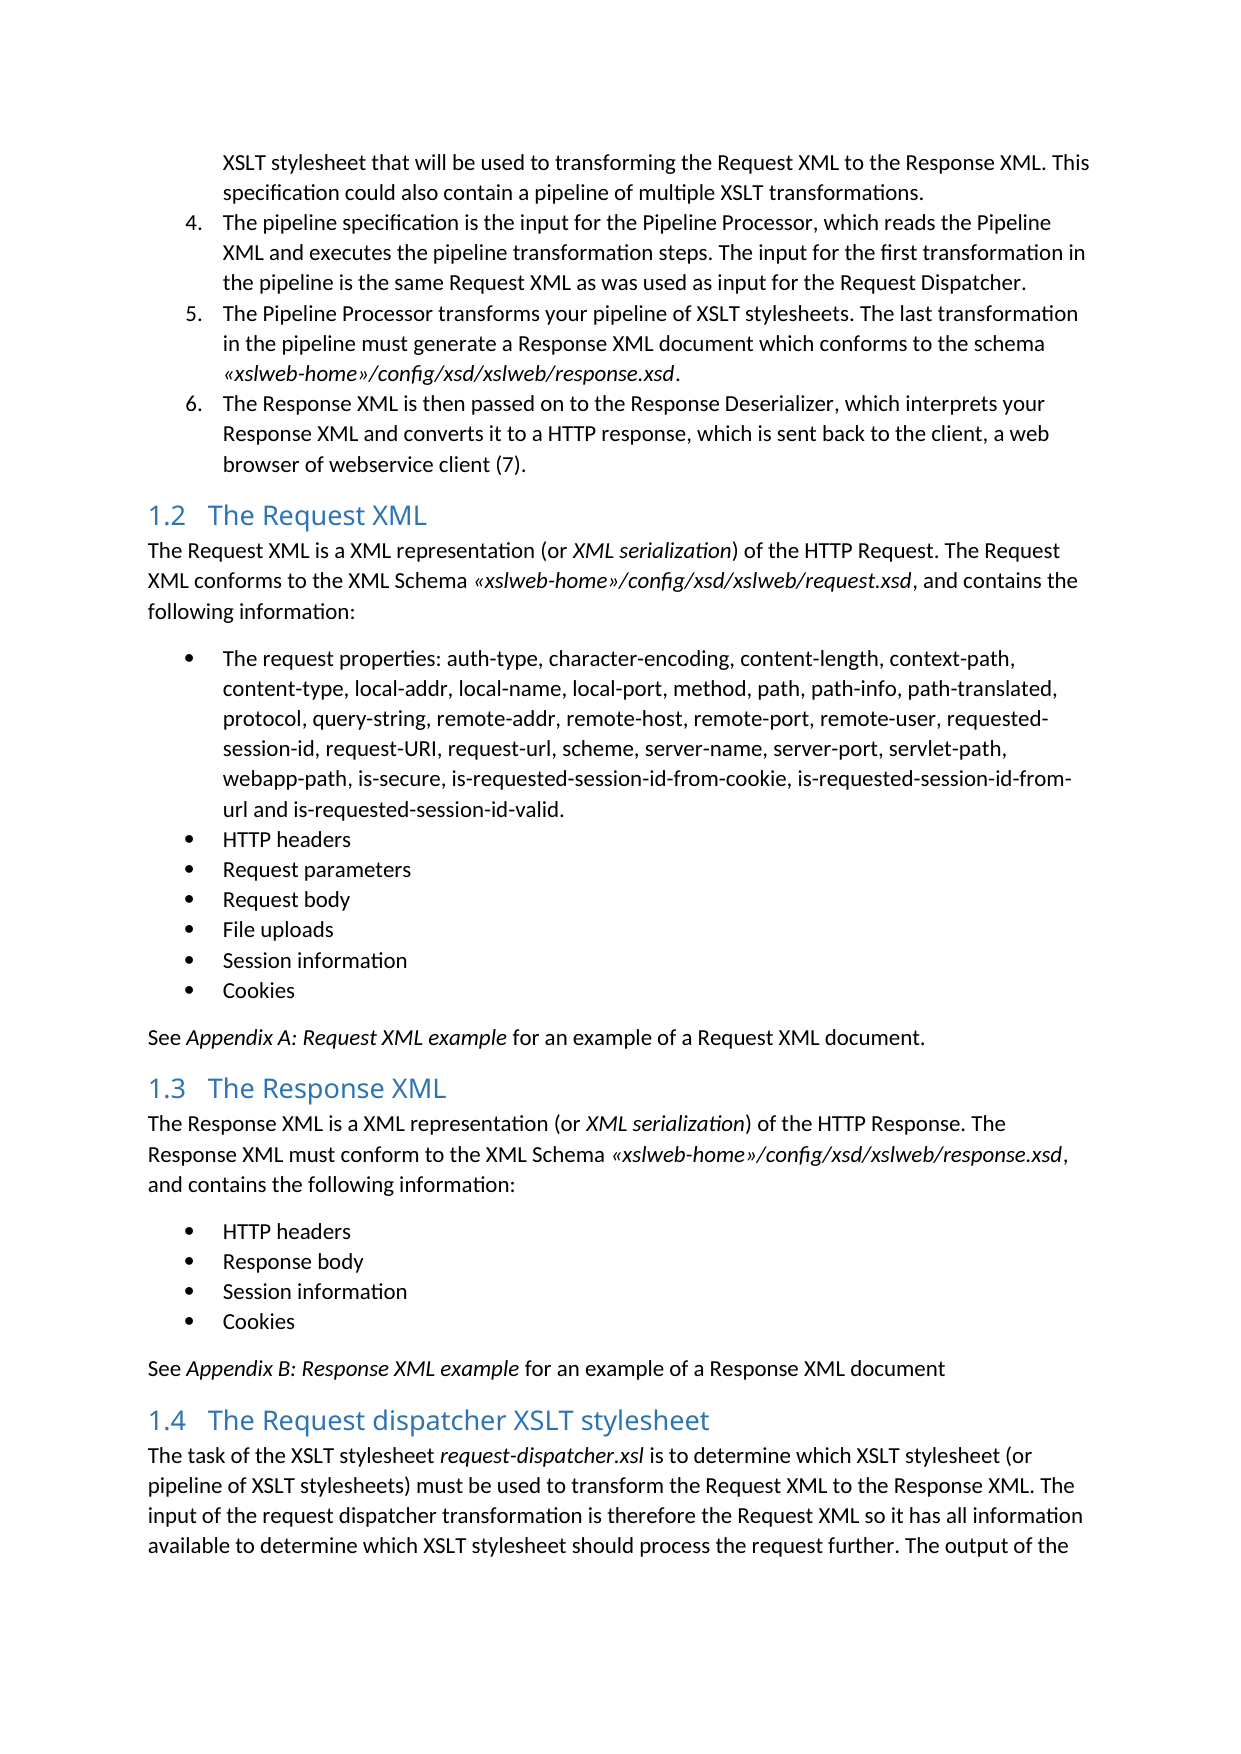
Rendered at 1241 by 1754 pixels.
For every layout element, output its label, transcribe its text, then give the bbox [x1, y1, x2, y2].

subtitle The Request dispatcher XSLT stylesheet [148, 1401, 1093, 1438]
list Response body [185, 1247, 1093, 1275]
list File uploads [185, 916, 1093, 943]
list HTTP headers [185, 825, 1093, 853]
text See Appendix A: Request XML example for an example of a Request XML document. [148, 1023, 1093, 1051]
text The Response XML is a XML representation (or XML serialization) of the HTTP Response. The Response XML must conform to the XML Schema «xslweb-home»/config/xsd/xslweb/response.xsd, and contains the following information: [148, 1109, 1093, 1198]
list Session information [185, 946, 1093, 974]
list Request body [185, 885, 1093, 913]
subtitle The Response XML [148, 1070, 1093, 1107]
list Cookies [185, 1307, 1093, 1335]
list Cookies [185, 976, 1093, 1004]
list The Pipeline Processor transforms your pipeline of XSLT stylesheets. The last transformation in the pipeline must generate a Response XML document which conforms to the schema «xslweb-home»/config/xsd/xslweb/response.xsd. [185, 299, 1093, 387]
list The request properties: auth-type, character-encoding, content-length, context-path, content-type, local-addr, local-name, local-port, method, path, path-info, path-translated, protocol, query-string, remote-addr, remote-host, remote-port, remote-user, requested-session-id, request-URI, request-url, scheme, server-name, server-port, servlet-path, webapp-path, is-secure, is-requested-session-id-from-cookie, is-requested-session-id-from-url and is-requested-session-id-valid. [185, 644, 1093, 823]
list Request parameters [185, 855, 1093, 883]
subtitle The Request XML [148, 497, 1093, 533]
list The Response XML is then passed on to the Response Deserializer, which interprets your Response XML and converts it to a HTTP response, which is sent back to the client, a web browser of webservice client (7). [185, 389, 1093, 478]
list HTTP headers [185, 1217, 1093, 1245]
text See Appendix B: Response XML example for an example of a Response XML document [148, 1354, 1093, 1382]
list Session information [185, 1277, 1093, 1305]
text The Request XML is a XML representation (or XML serialization) of the HTTP Request. The Request XML conforms to the XML Schema «xslweb-home»/config/xsd/xslweb/request.xsd, and contains the following information: [148, 536, 1093, 625]
